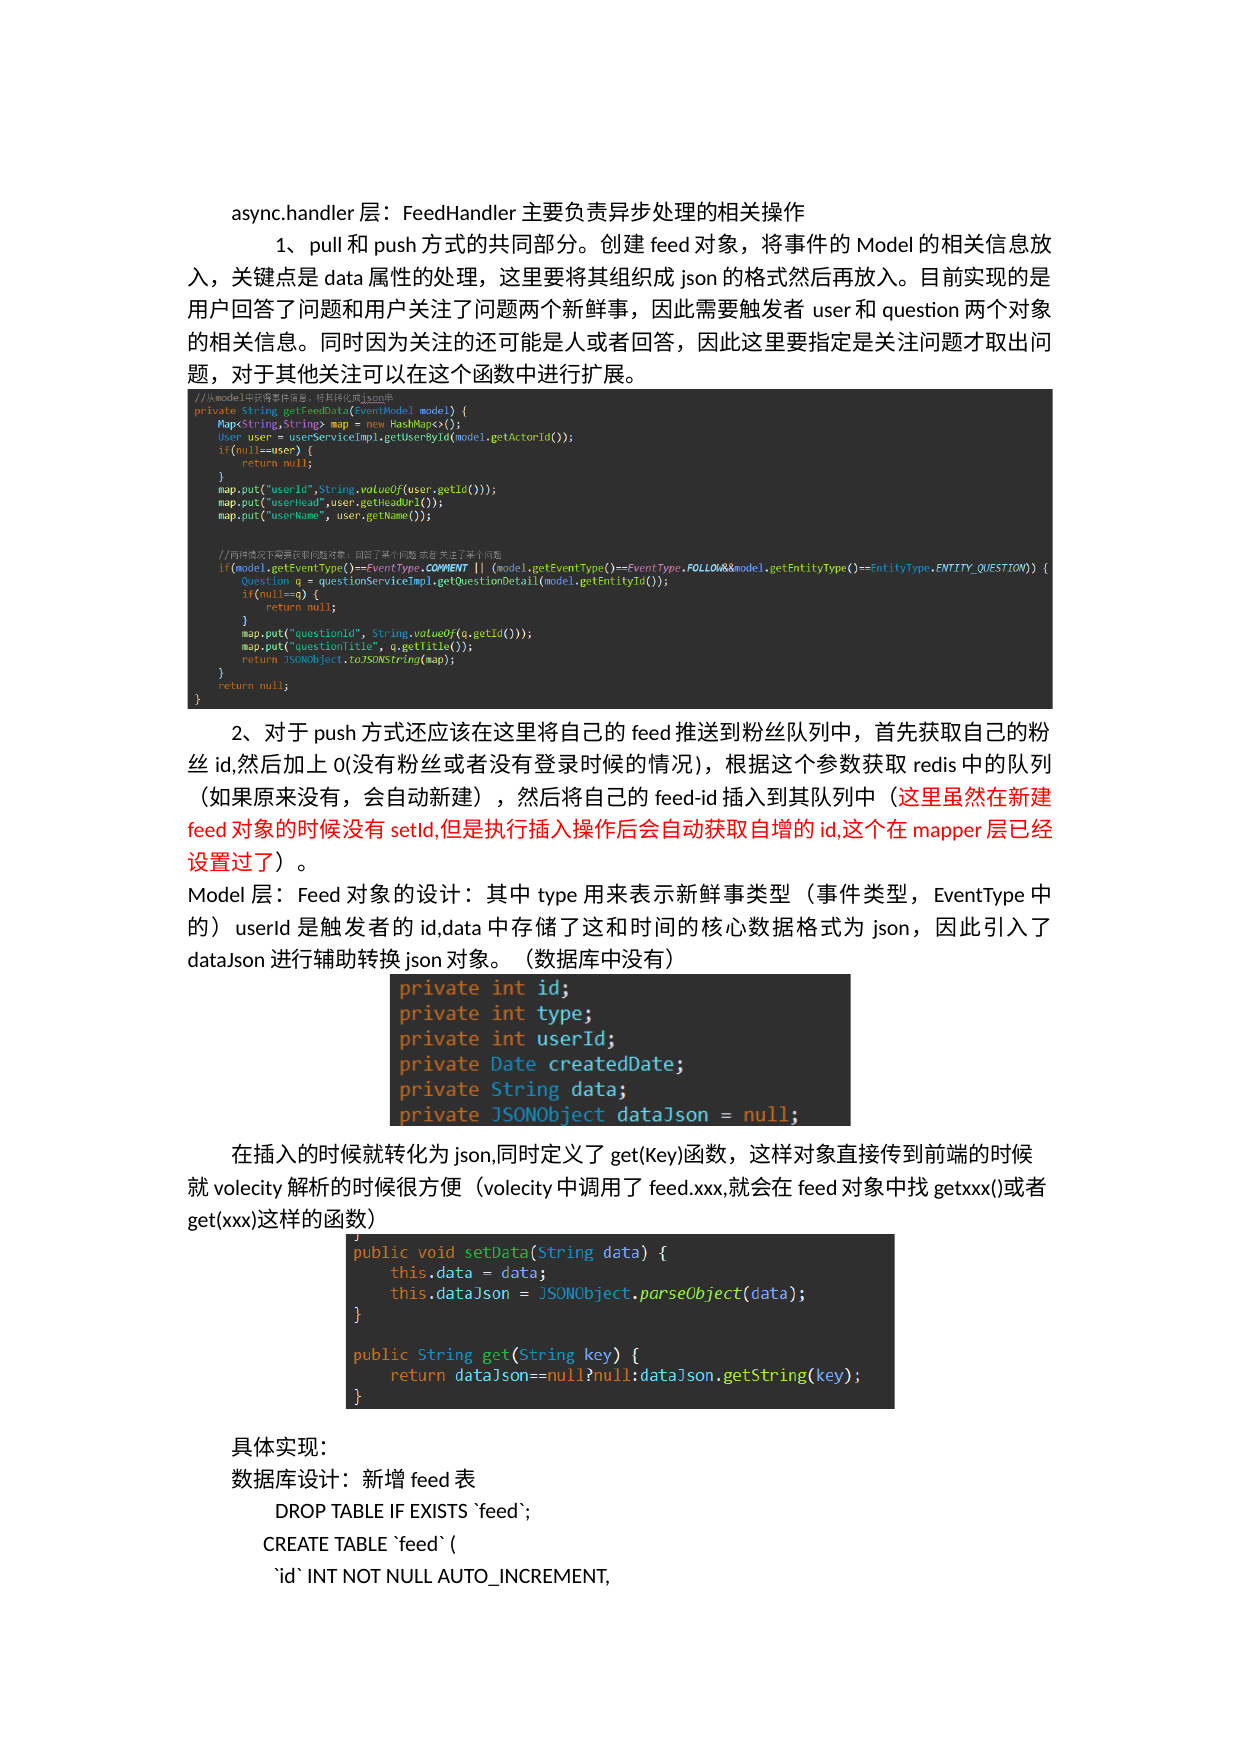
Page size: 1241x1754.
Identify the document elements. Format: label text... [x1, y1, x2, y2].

text 具体实现： [187, 1429, 1053, 1462]
picture [345, 1234, 895, 1409]
text 数据库设计：新增feed表 [187, 1462, 1053, 1494]
text `id` INT NOT NULL AUTO_INCREMENT, [187, 1559, 1053, 1592]
text async.handler层：FeedHandler主要负责异步处理的相关操作 [187, 194, 1053, 227]
picture [187, 389, 1053, 709]
text Model层：Feed对象的设计：其中type用来表示新鲜事类型（事件类型，EventType中的）userId是触发者的id,data中存储了这和时间的核心数据格式为json，因此引入了dataJson进行辅助转换json对象。（数据库中没有） [187, 877, 1053, 974]
picture [389, 974, 851, 1126]
text DROP TABLE IF EXISTS `feed`; [209, 1494, 1053, 1527]
text 1、pull和push方式的共同部分。创建feed对象，将事件的Model的相关信息放入，关键点是data属性的处理，这里要将其组织成json的格式然后再放入。目前实现的是用户回答了问题和用户关注了问题两个新鲜事，因此需要触发者user和question两个对象的相关信息。同时因为关注的还可能是人或者回答，因此这里要指定是关注问题才取出问题，对于其他关注可以在这个函数中进行扩展。 [187, 227, 1053, 389]
text 在插入的时候就转化为json,同时定义了get(Key)函数，这样对象直接传到前端的时候就volecity解析的时候很方便（volecity中调用了 feed.xxx,就会在feed对象中找getxxx()或者get(xxx)这样的函数） [187, 1137, 1053, 1234]
text CREATE TABLE `feed` ( [187, 1527, 1053, 1559]
text 2、对于push方式还应该在这里将自己的feed推送到粉丝队列中，首先获取自己的粉丝id,然后加上0(没有粉丝或者没有登录时候的情况)，根据这个参数获取redis中的队列（如果原来没有，会自动新建），然后将自己的feed-id插入到其队列中（这里虽然在新建feed对象的时候没有setId,但是执行插入操作后会自动获取自增的id,这个在mapper层已经设置过了）。 [187, 714, 1053, 877]
